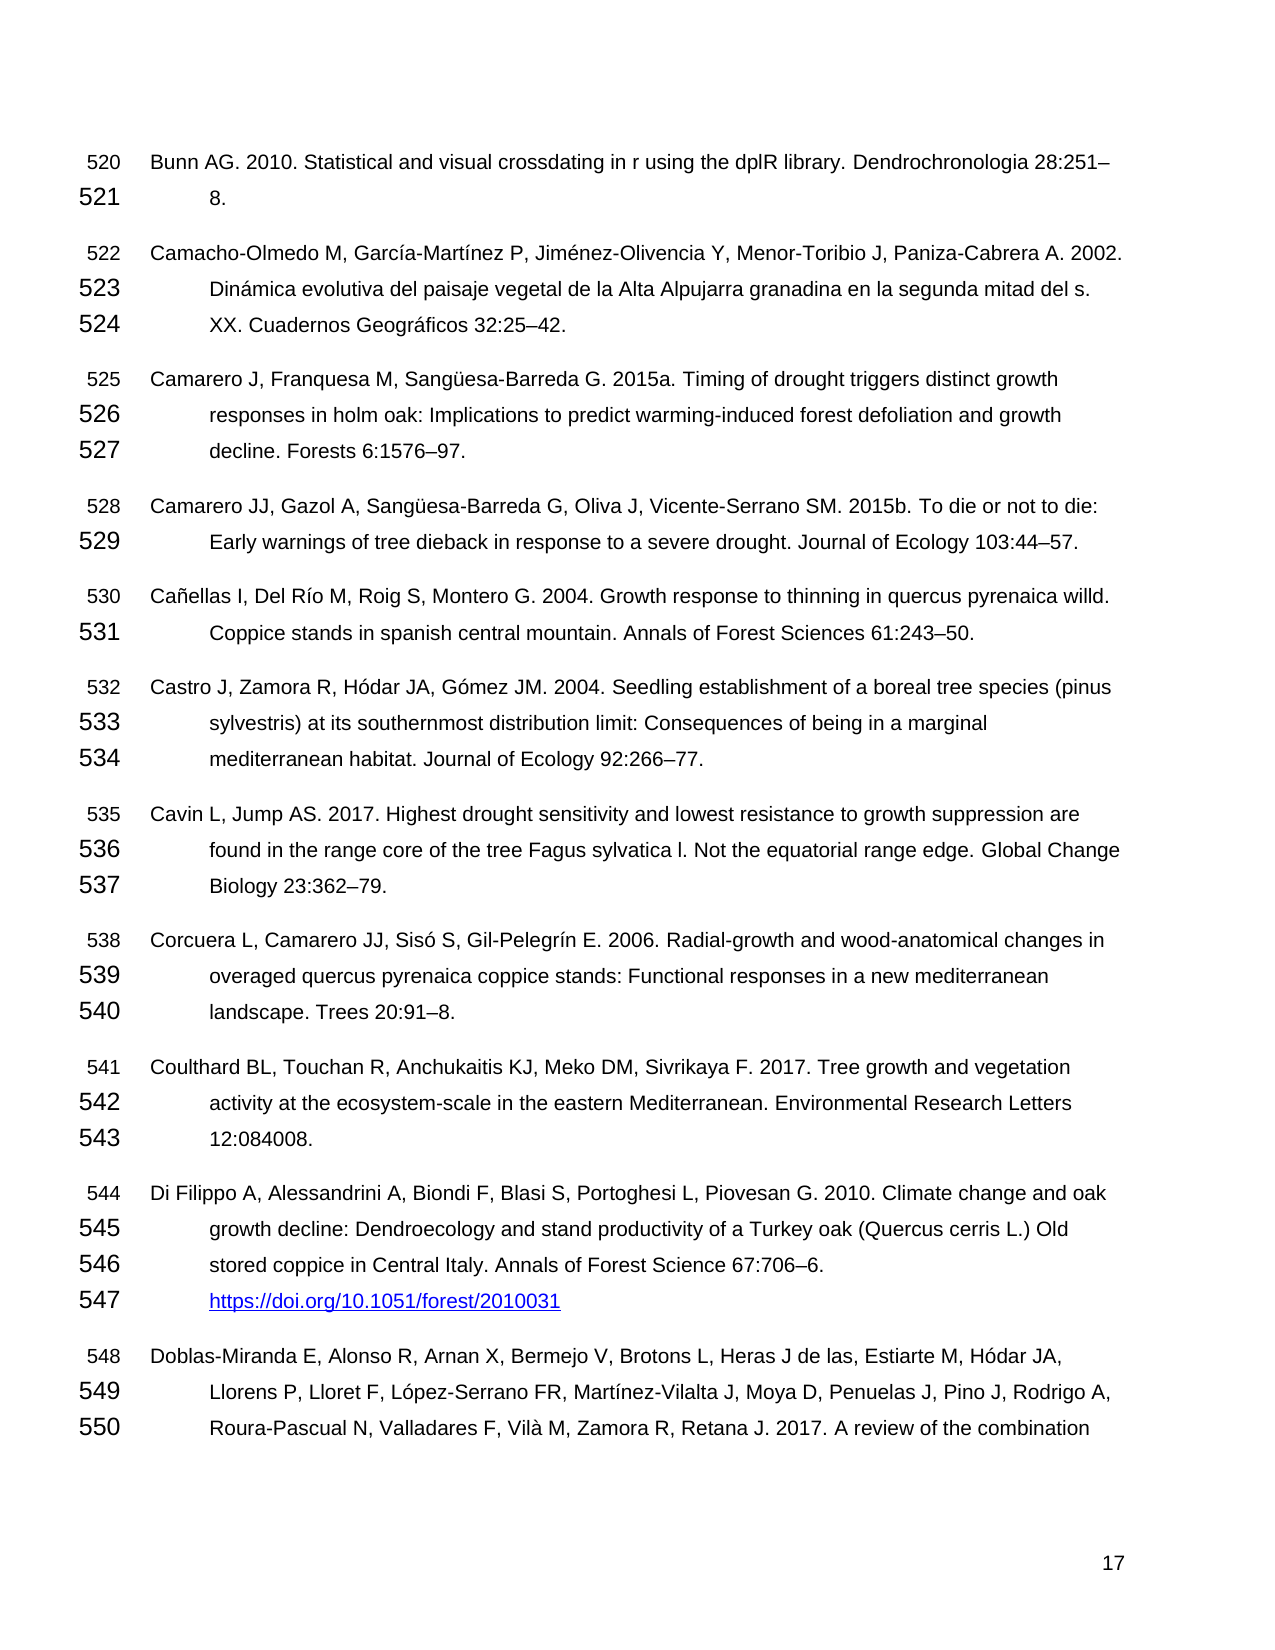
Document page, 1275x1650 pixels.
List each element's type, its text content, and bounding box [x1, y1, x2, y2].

text Castro J, Zamora R, Hódar JA, Gómez JM. 2004. Seedling establishment of a boreal tree species (pinus sylvestris) at its southernmost distribution limit: Consequences of being in a marginal mediterranean habitat. Journal of Ecology 92:266–77. [150, 675, 1125, 771]
text Camarero J, Franquesa M, Sangüesa-Barreda G. 2015a. Timing of drought triggers distinct growth responses in holm oak: Implications to predict warming-induced forest defoliation and growth decline. Forests 6:1576–97. [150, 367, 1125, 463]
text Corcuera L, Camarero JJ, Sisó S, Gil-Pelegrín E. 2006. Radial-growth and wood-anatomical changes in overaged quercus pyrenaica coppice stands: Functional responses in a new mediterranean landscape. Trees 20:91–8. [150, 928, 1125, 1024]
text Di Filippo A, Alessandrini A, Biondi F, Blasi S, Portoghesi L, Piovesan G. 2010. Climate change and oak growth decline: Dendroecology and stand productivity of a Turkey oak (Quercus cerris L.) Old stored coppice in Central Italy. Annals of Forest Science 67:706–6. https://doi.org/10.1051/forest/2010031 [150, 1181, 1125, 1313]
text Cañellas I, Del Río M, Roig S, Montero G. 2004. Growth response to thinning in quercus pyrenaica willd. Coppice stands in spanish central mountain. Annals of Forest Sciences 61:243–50. [150, 584, 1125, 644]
text Cavin L, Jump AS. 2017. Highest drought sensitivity and lowest resistance to growth suppression are found in the range core of the tree Fagus sylvatica l. Not the equatorial range edge. Global Change Biology 23:362–79. [150, 802, 1125, 897]
text Camarero JJ, Gazol A, Sangüesa-Barreda G, Oliva J, Vicente-Serrano SM. 2015b. To die or not to die: Early warnings of tree dieback in response to a severe drought. Journal of Ecology 103:44–57. [150, 494, 1125, 554]
text Camacho-Olmedo M, García-Martínez P, Jiménez-Olivencia Y, Menor-Toribio J, Paniza-Cabrera A. 2002. Dinámica evolutiva del paisaje vegetal de la Alta Alpujarra granadina en la segunda mitad del s. XX. Cuadernos Geográficos 32:25–42. [150, 241, 1125, 336]
text Coulthard BL, Touchan R, Anchukaitis KJ, Meko DM, Sivrikaya F. 2017. Tree growth and vegetation activity at the ecosystem-scale in the eastern Mediterranean. Environmental Research Letters 12:084008. [150, 1055, 1125, 1151]
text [150, 1344, 1125, 1439]
text Bunn AG. 2010. Statistical and visual crossdating in r using the dplR library. Dendrochronologia 28:251–8. [150, 150, 1125, 210]
